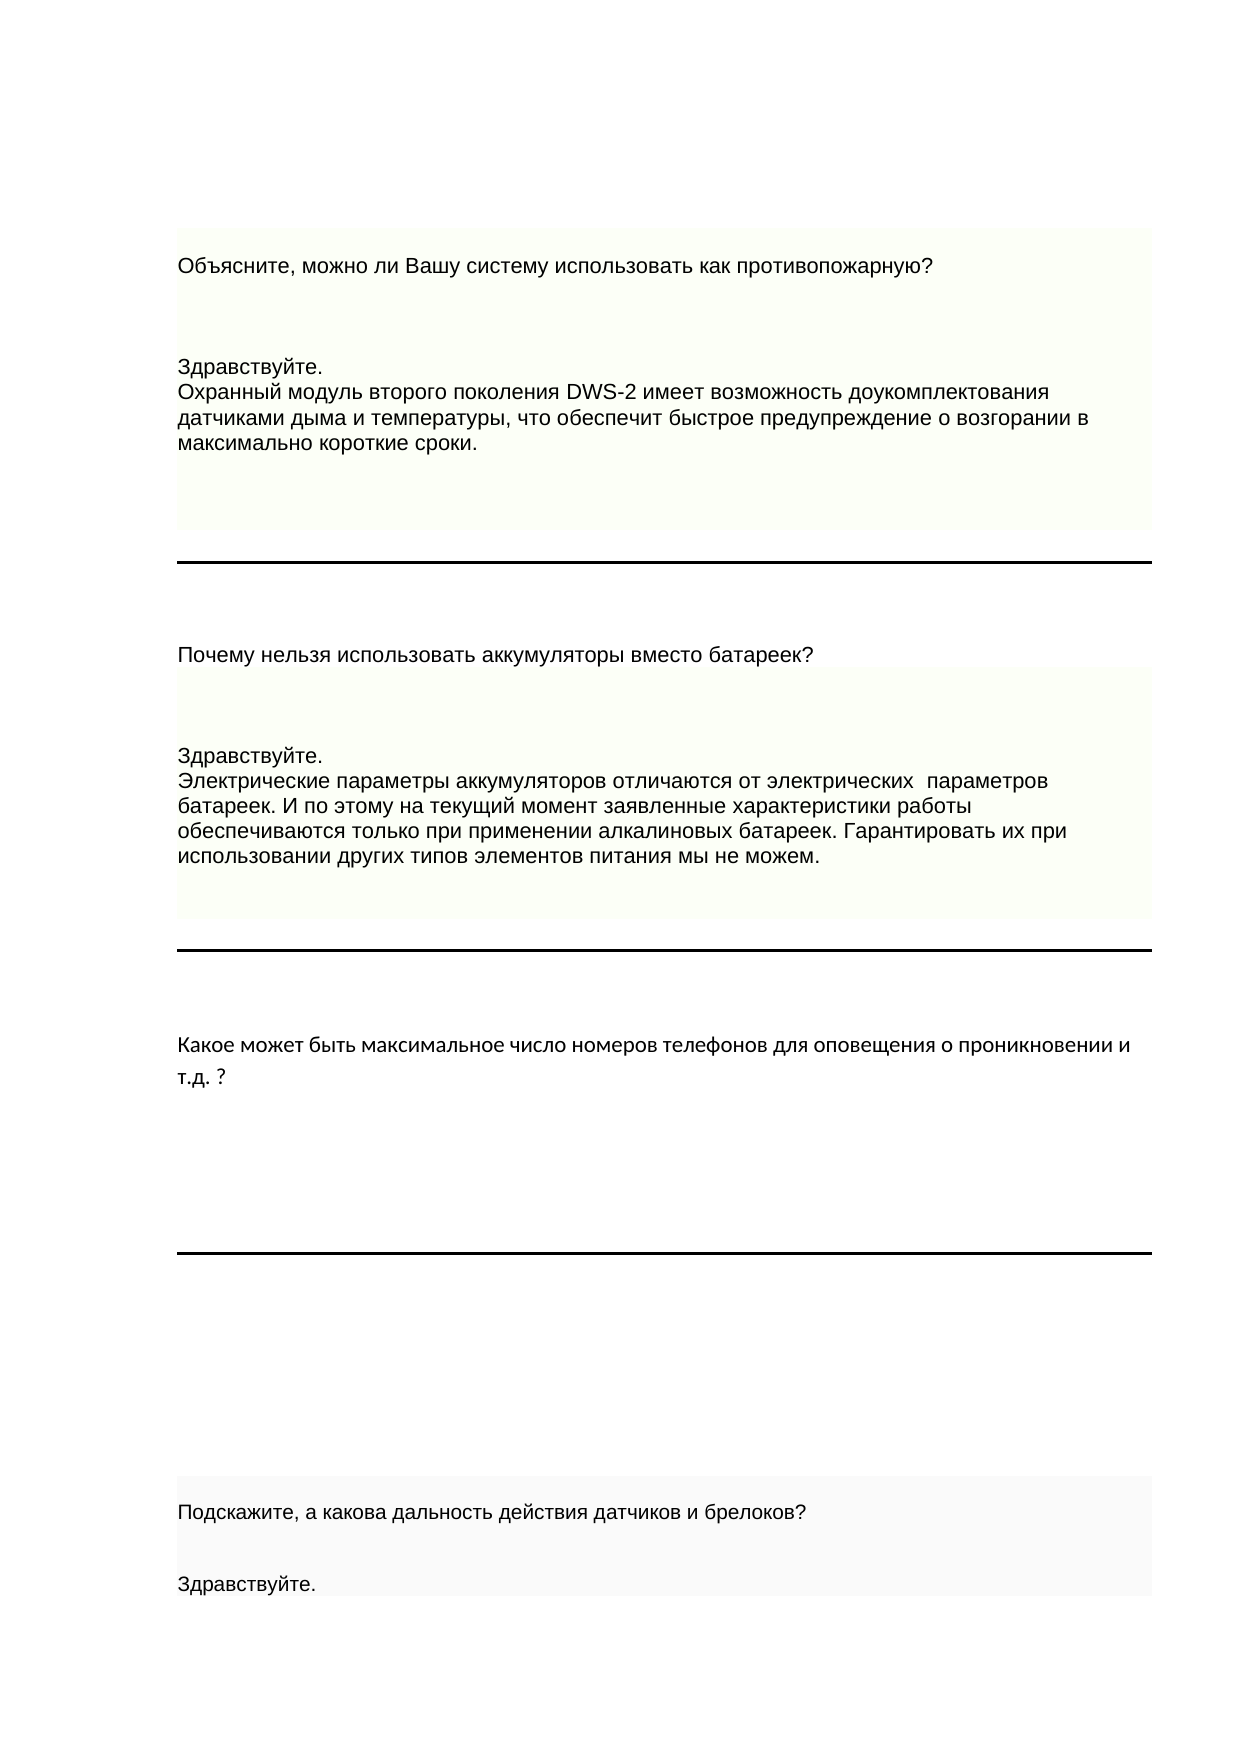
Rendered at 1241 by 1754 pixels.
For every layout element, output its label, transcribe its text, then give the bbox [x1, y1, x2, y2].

text Какое может быть максимальное число номеров телефонов для оповещения о проникновении и т.д. ? [177, 1030, 1152, 1090]
text Объясните, можно ли Вашу систему использовать как противопожарную? [177, 253, 1152, 278]
text Здравствуйте. [177, 742, 1152, 768]
text Электрические параметры аккумуляторов отличаются от электрических параметров батареек. И по этому на текущий момент заявленные характеристики работы обеспечиваются только при применении алкалиновых батареек. Гарантировать их при использовании других типов элементов питания мы не можем. [177, 768, 1152, 868]
text Почему нельзя использовать аккумуляторы вместо батареек? [177, 642, 1152, 667]
text Здравствуйте. [177, 1572, 1152, 1596]
text Подскажите, а какова дальность действия датчиков и брелоков? [177, 1500, 1152, 1524]
text Здравствуйте. [177, 354, 1152, 379]
text Охранный модуль второго поколения DWS-2 имеет возможность доукомплектования датчиками дыма и температуры, что обеспечит быстрое предупреждение о возгорании в максимально короткие сроки. [177, 379, 1152, 455]
